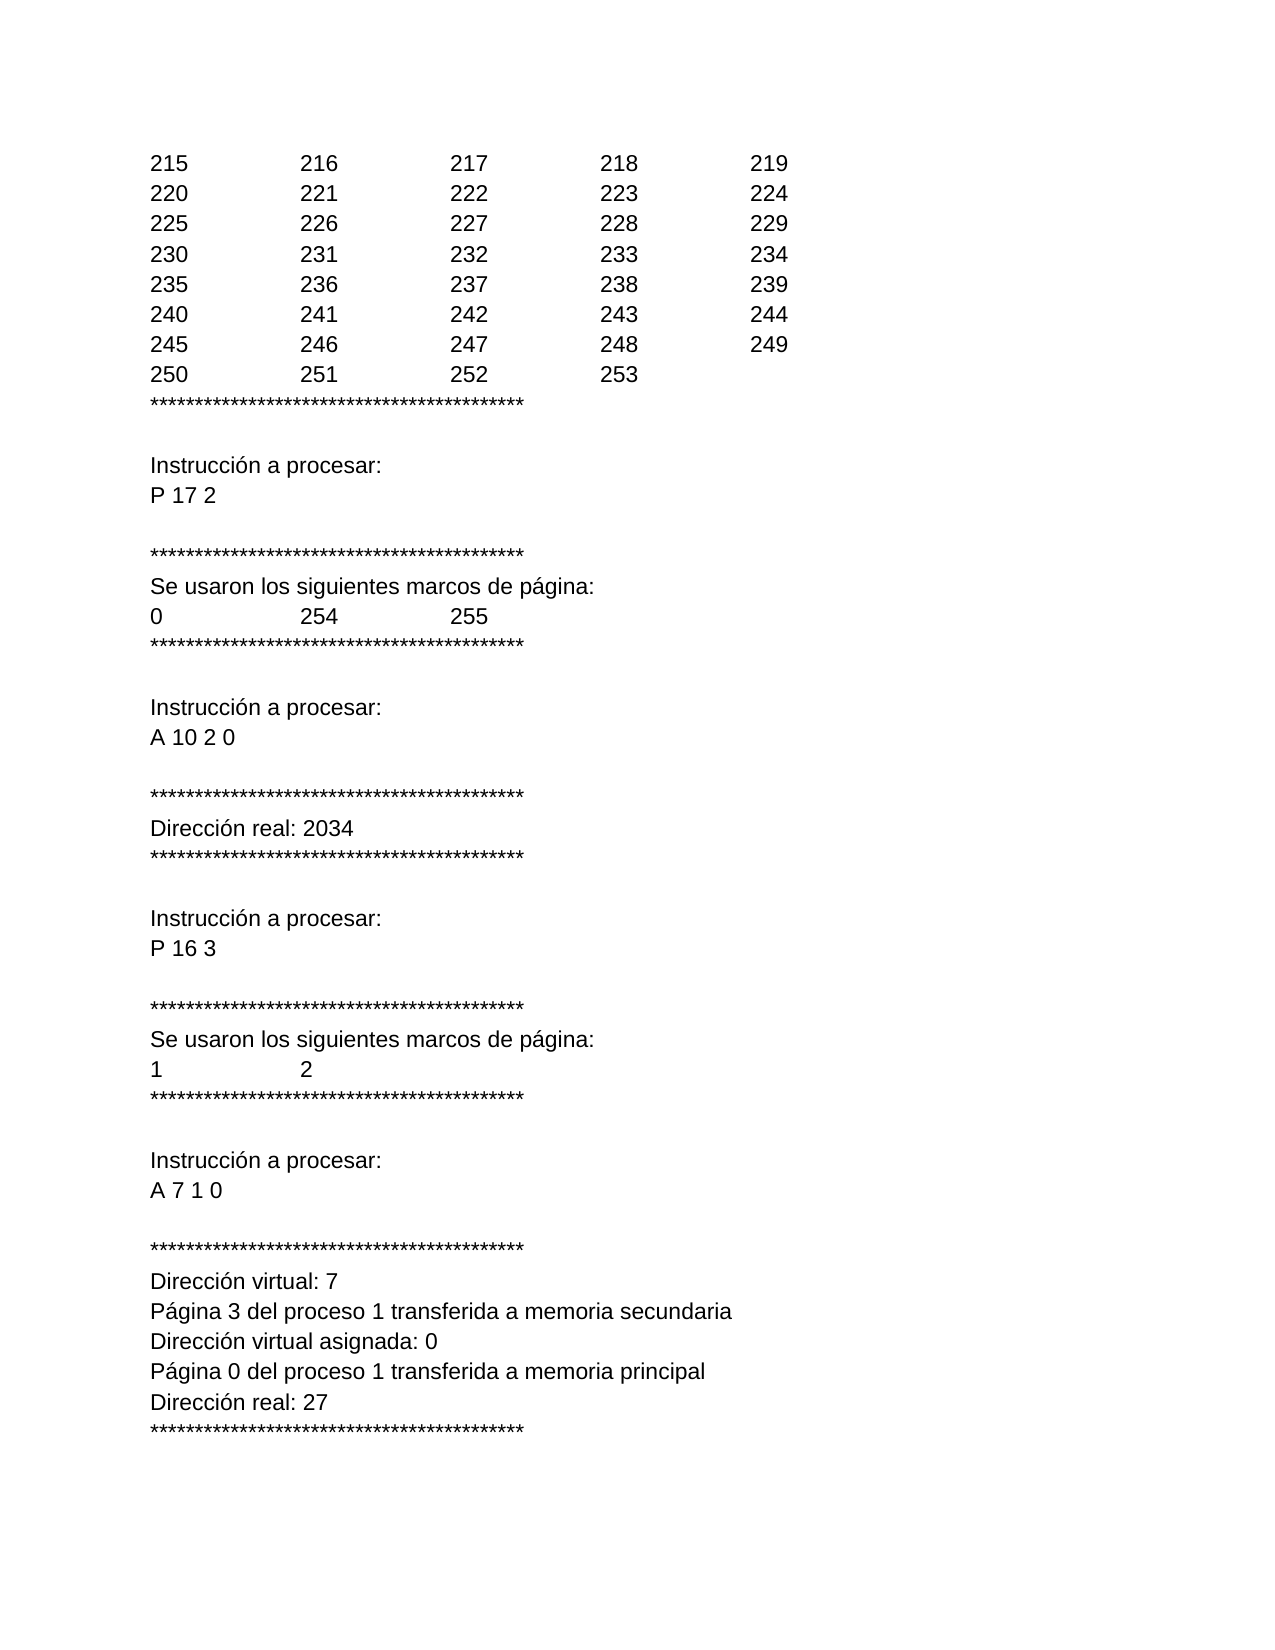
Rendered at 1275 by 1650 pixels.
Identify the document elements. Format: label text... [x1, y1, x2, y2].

text 220 221 222 223 224 [150, 180, 1125, 207]
text 0 254 255 [150, 603, 1125, 629]
text P 16 3 [150, 935, 1125, 962]
text ****************************************** [150, 633, 1125, 660]
text Dirección real: 27 [150, 1388, 1125, 1415]
text A 10 2 0 [150, 724, 1125, 750]
text ****************************************** [150, 392, 1125, 418]
text ****************************************** [150, 784, 1125, 811]
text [150, 1419, 1125, 1445]
text Se usaron los siguientes marcos de página: [150, 573, 1125, 599]
text ****************************************** [150, 543, 1125, 569]
text Instrucción a procesar: [150, 905, 1125, 932]
text 225 226 227 228 229 [150, 210, 1125, 237]
text Instrucción a procesar: [150, 452, 1125, 478]
text ****************************************** [150, 996, 1125, 1022]
text Página 3 del proceso 1 transferida a memoria secundaria [150, 1298, 1125, 1324]
text 230 231 232 233 234 [150, 241, 1125, 267]
text P 17 2 [150, 482, 1125, 509]
text 215 216 217 218 219 [150, 150, 1125, 176]
text 245 246 247 248 249 [150, 331, 1125, 358]
text ****************************************** [150, 1086, 1125, 1113]
text Dirección virtual asignada: 0 [150, 1328, 1125, 1354]
text Instrucción a procesar: [150, 694, 1125, 720]
text Instrucción a procesar: [150, 1147, 1125, 1173]
text Página 0 del proceso 1 transferida a memoria principal [150, 1358, 1125, 1385]
text Dirección real: 2034 [150, 814, 1125, 841]
text Dirección virtual: 7 [150, 1268, 1125, 1294]
text A 7 1 0 [150, 1177, 1125, 1203]
text 250 251 252 253 [150, 361, 1125, 388]
text ****************************************** [150, 1237, 1125, 1264]
text 235 236 237 238 239 [150, 271, 1125, 297]
text ****************************************** [150, 845, 1125, 871]
text 1 2 [150, 1056, 1125, 1083]
text 240 241 242 243 244 [150, 301, 1125, 327]
text Se usaron los siguientes marcos de página: [150, 1026, 1125, 1052]
